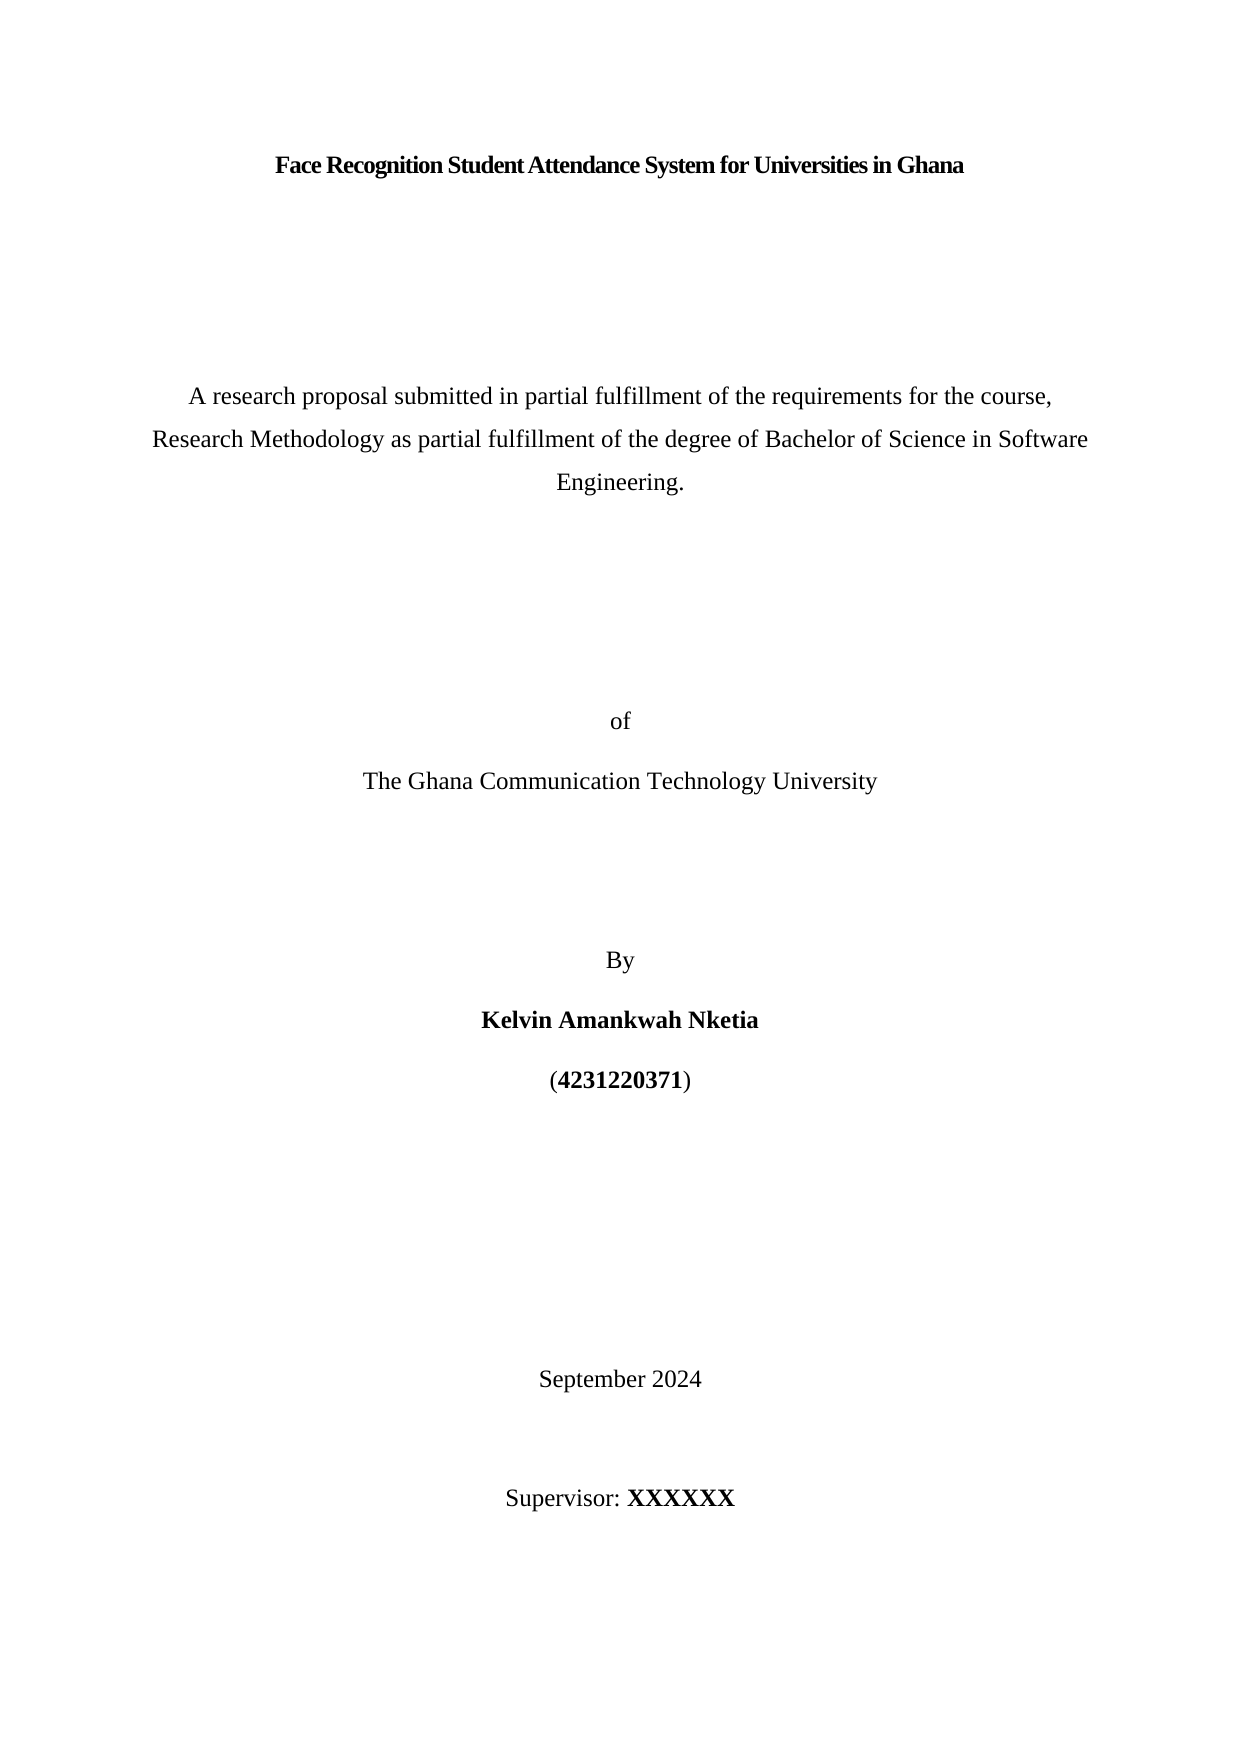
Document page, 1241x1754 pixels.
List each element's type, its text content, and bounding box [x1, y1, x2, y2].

text Supervisor: XXXXXX [150, 1483, 1090, 1512]
text A research proposal submitted in partial fulfillment of the requirements for the course, Research Methodology as partial fulfillment of the degree of Bachelor of Science in Software Engineering. [150, 381, 1090, 496]
text of [150, 706, 1090, 735]
title Face Recognition Student Attendance System for Universities in Ghana [150, 150, 1090, 179]
text The Ghana Communication Technology University [150, 766, 1090, 795]
text Kelvin Amankwah Nketia [150, 1005, 1090, 1034]
text September 2024 [150, 1364, 1090, 1393]
text (4231220371) [150, 1065, 1090, 1094]
text By [150, 945, 1090, 974]
